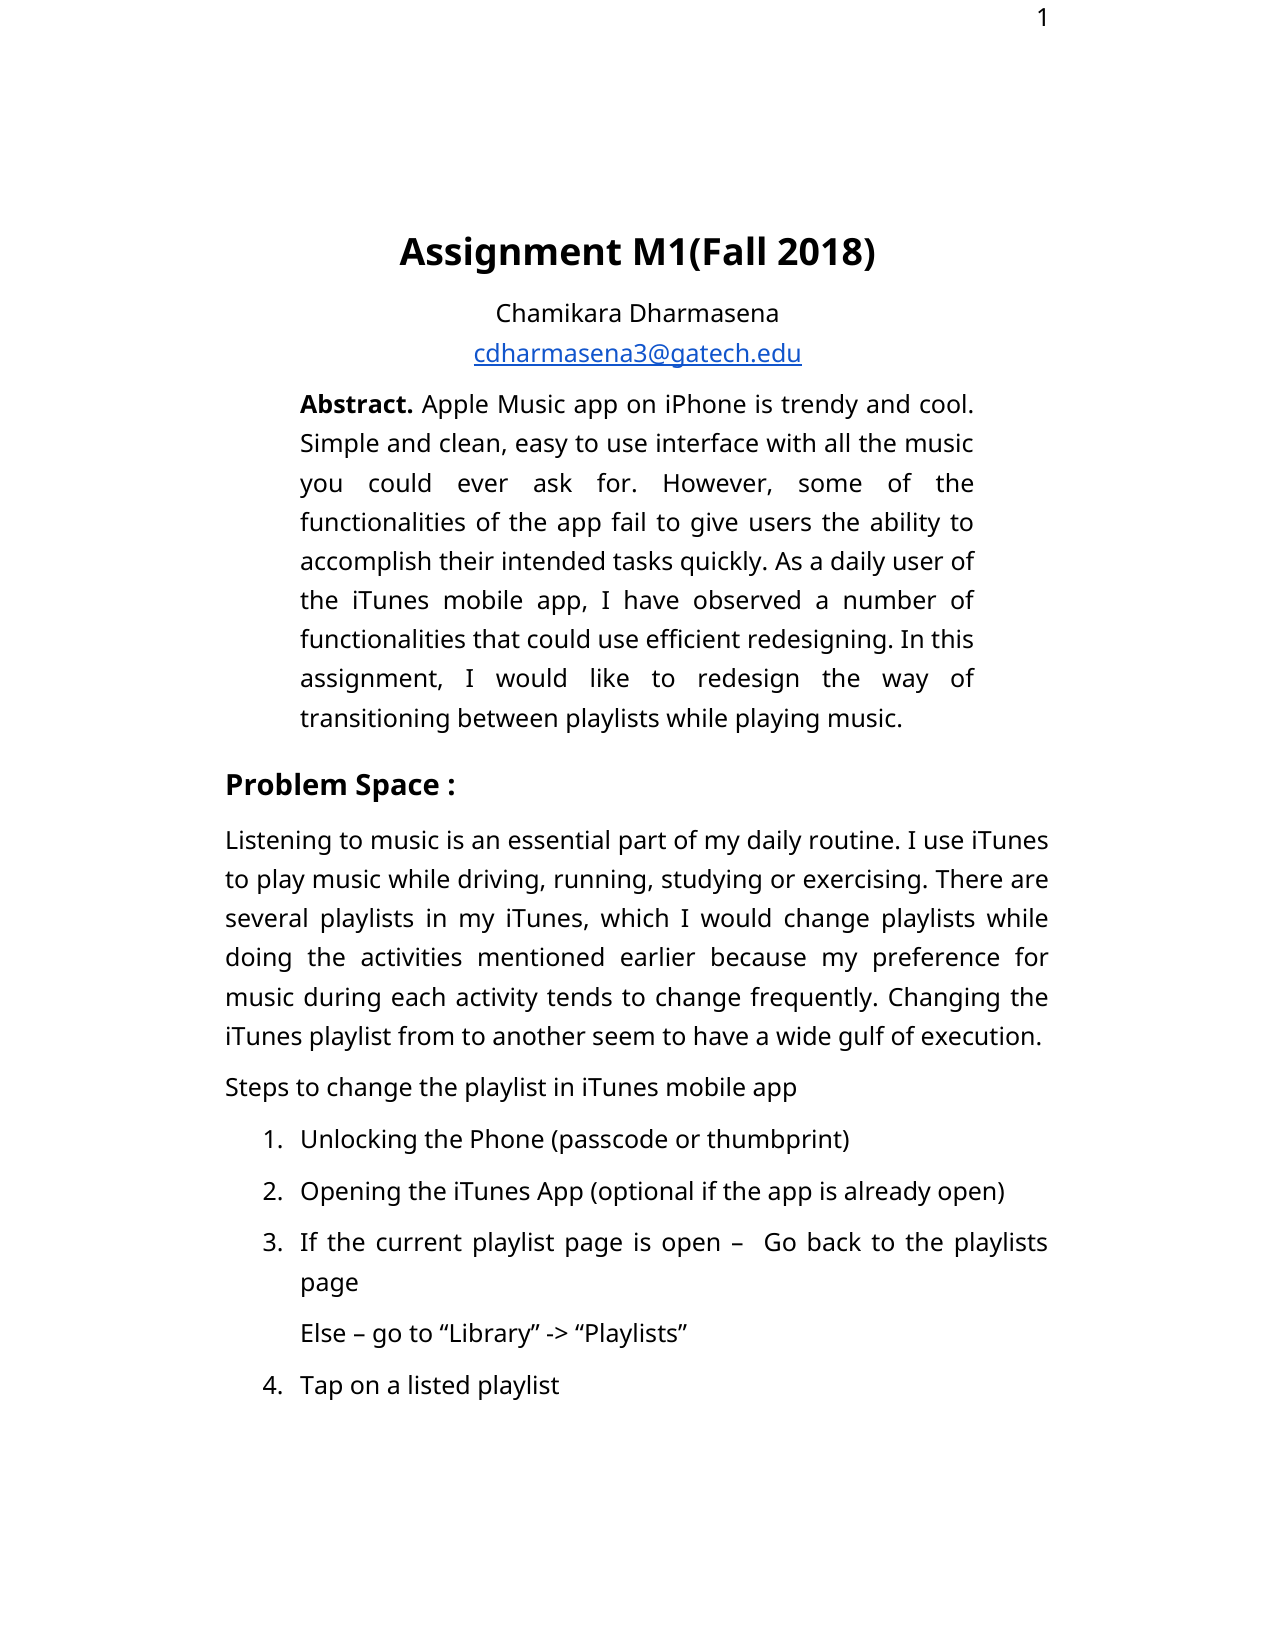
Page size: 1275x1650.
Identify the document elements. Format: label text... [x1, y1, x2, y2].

text Abstract. Apple Music app on iPhone is trendy and cool. Simple and clean, easy to use interface with all the music you could ever ask for. However, some of the functionalities of the app fail to give users the ability to accomplish their intended tasks quickly. As a daily user of the iTunes mobile app, I have observed a number of functionalities that could use efficient redesigning. In this assignment, I would like to redesign the way of transitioning between playlists while playing music. [300, 387, 975, 734]
list Unlocking the Phone (passcode or thumbprint) [262, 1122, 1050, 1156]
list If the current playlist page is open – Go back to the playlists page [262, 1225, 1050, 1298]
text Chamikara Dharmasena cdharmasena3@gatech.edu [225, 296, 1050, 369]
text Steps to change the playlist in iTunes mobile app [225, 1070, 1050, 1104]
title Assignment M1(Fall 2018) [225, 225, 1050, 276]
text Listening to music is an essential part of my daily routine. I use iTunes to play music while driving, running, studying or exercising. There are several playlists in my iTunes, which I would change playlists while doing the activities mentioned earlier because my preference for music during each activity tends to change frequently. Changing the iTunes playlist from to another seem to have a wide gulf of execution. [225, 823, 1050, 1052]
text Else – go to “Library” -> “Playlists” [300, 1316, 1050, 1350]
list Opening the iTunes App (optional if the app is already open) [262, 1173, 1050, 1207]
subtitle Problem Space : [225, 764, 1050, 804]
list Tap on a listed playlist [262, 1368, 1050, 1402]
